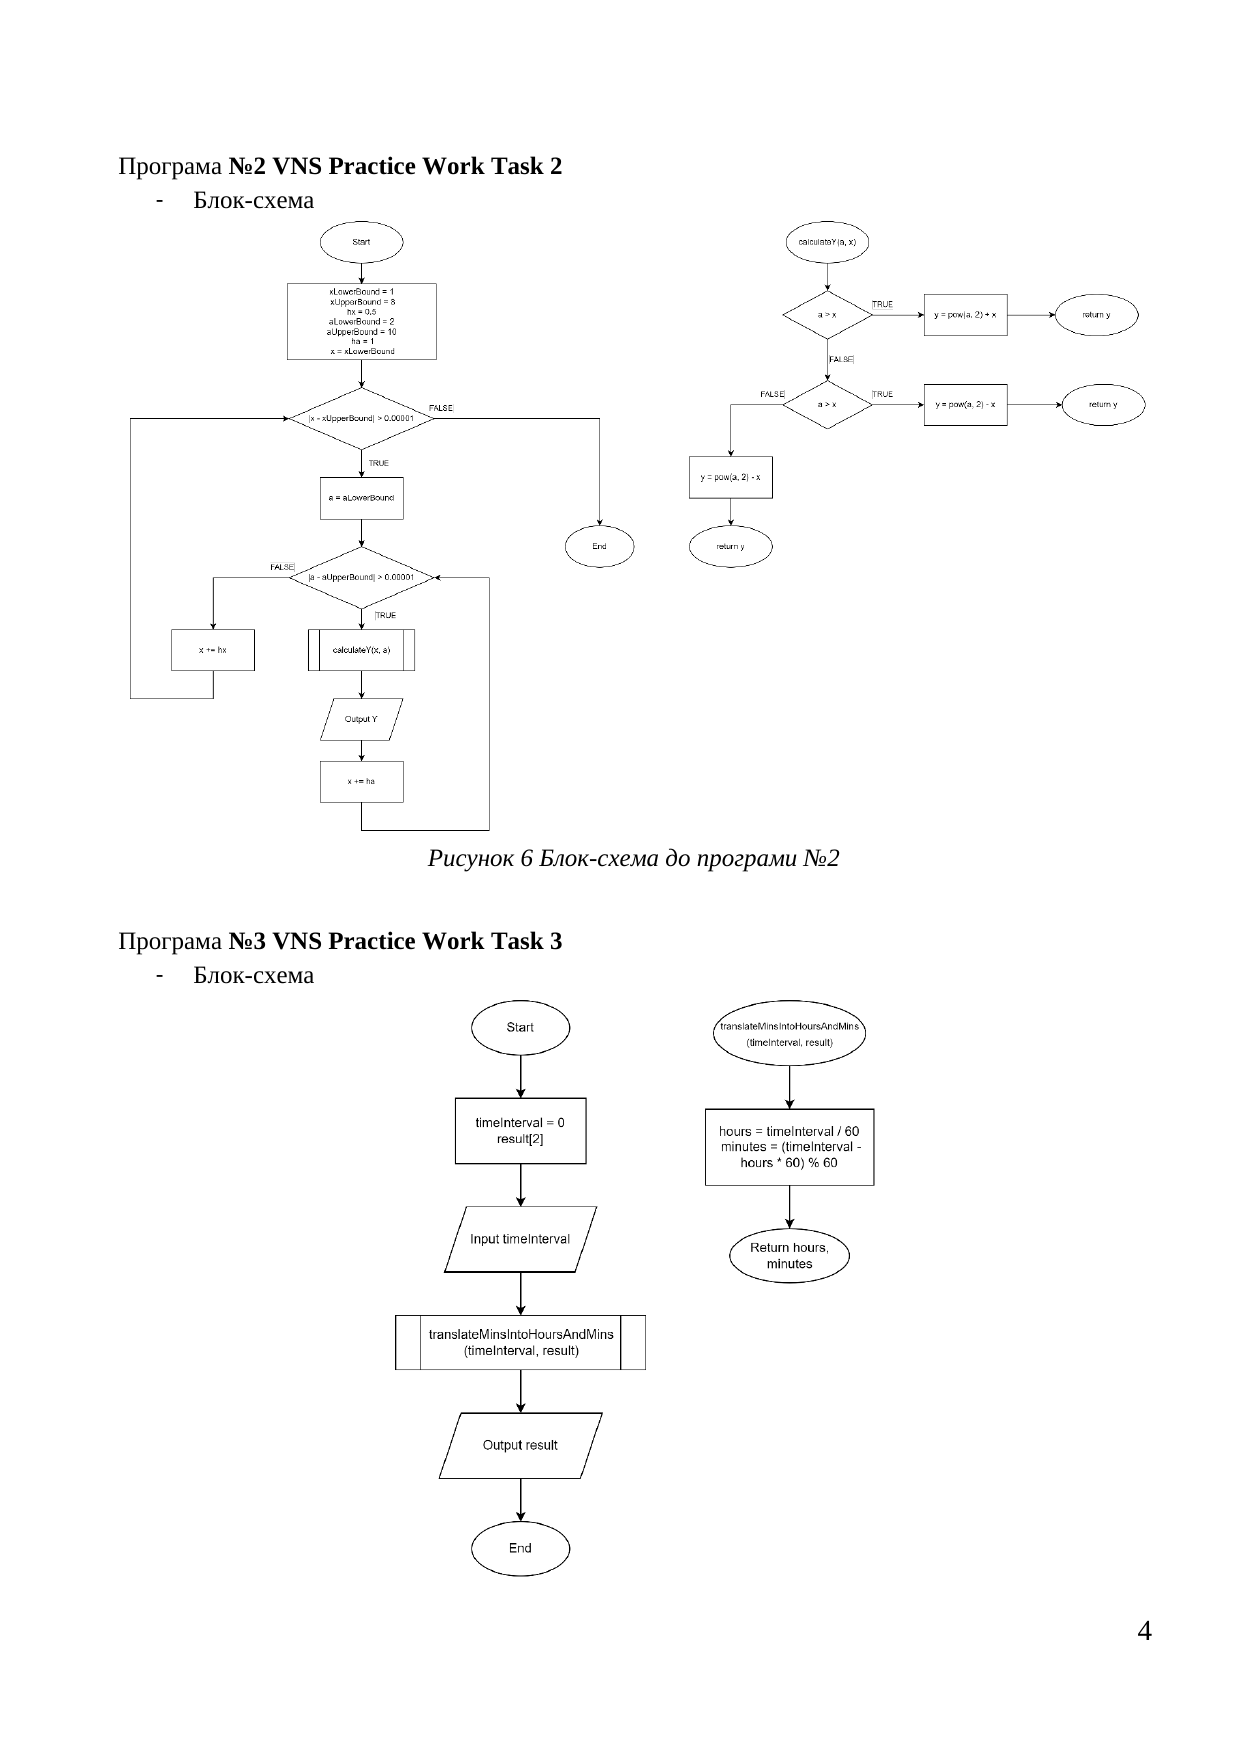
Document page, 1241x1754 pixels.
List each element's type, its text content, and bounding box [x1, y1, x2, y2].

text Програма №2 VNS Practice Work Task 2 [118, 151, 1152, 180]
list Блок-схема [156, 959, 1152, 989]
text Рисунок 6 Блок-схема до програми №2 [118, 844, 1152, 872]
text Програма №3 VNS Practice Work Task 3 [118, 926, 1152, 954]
picture [385, 989, 885, 1587]
list Блок-схема [156, 184, 1152, 214]
picture [118, 214, 1152, 844]
